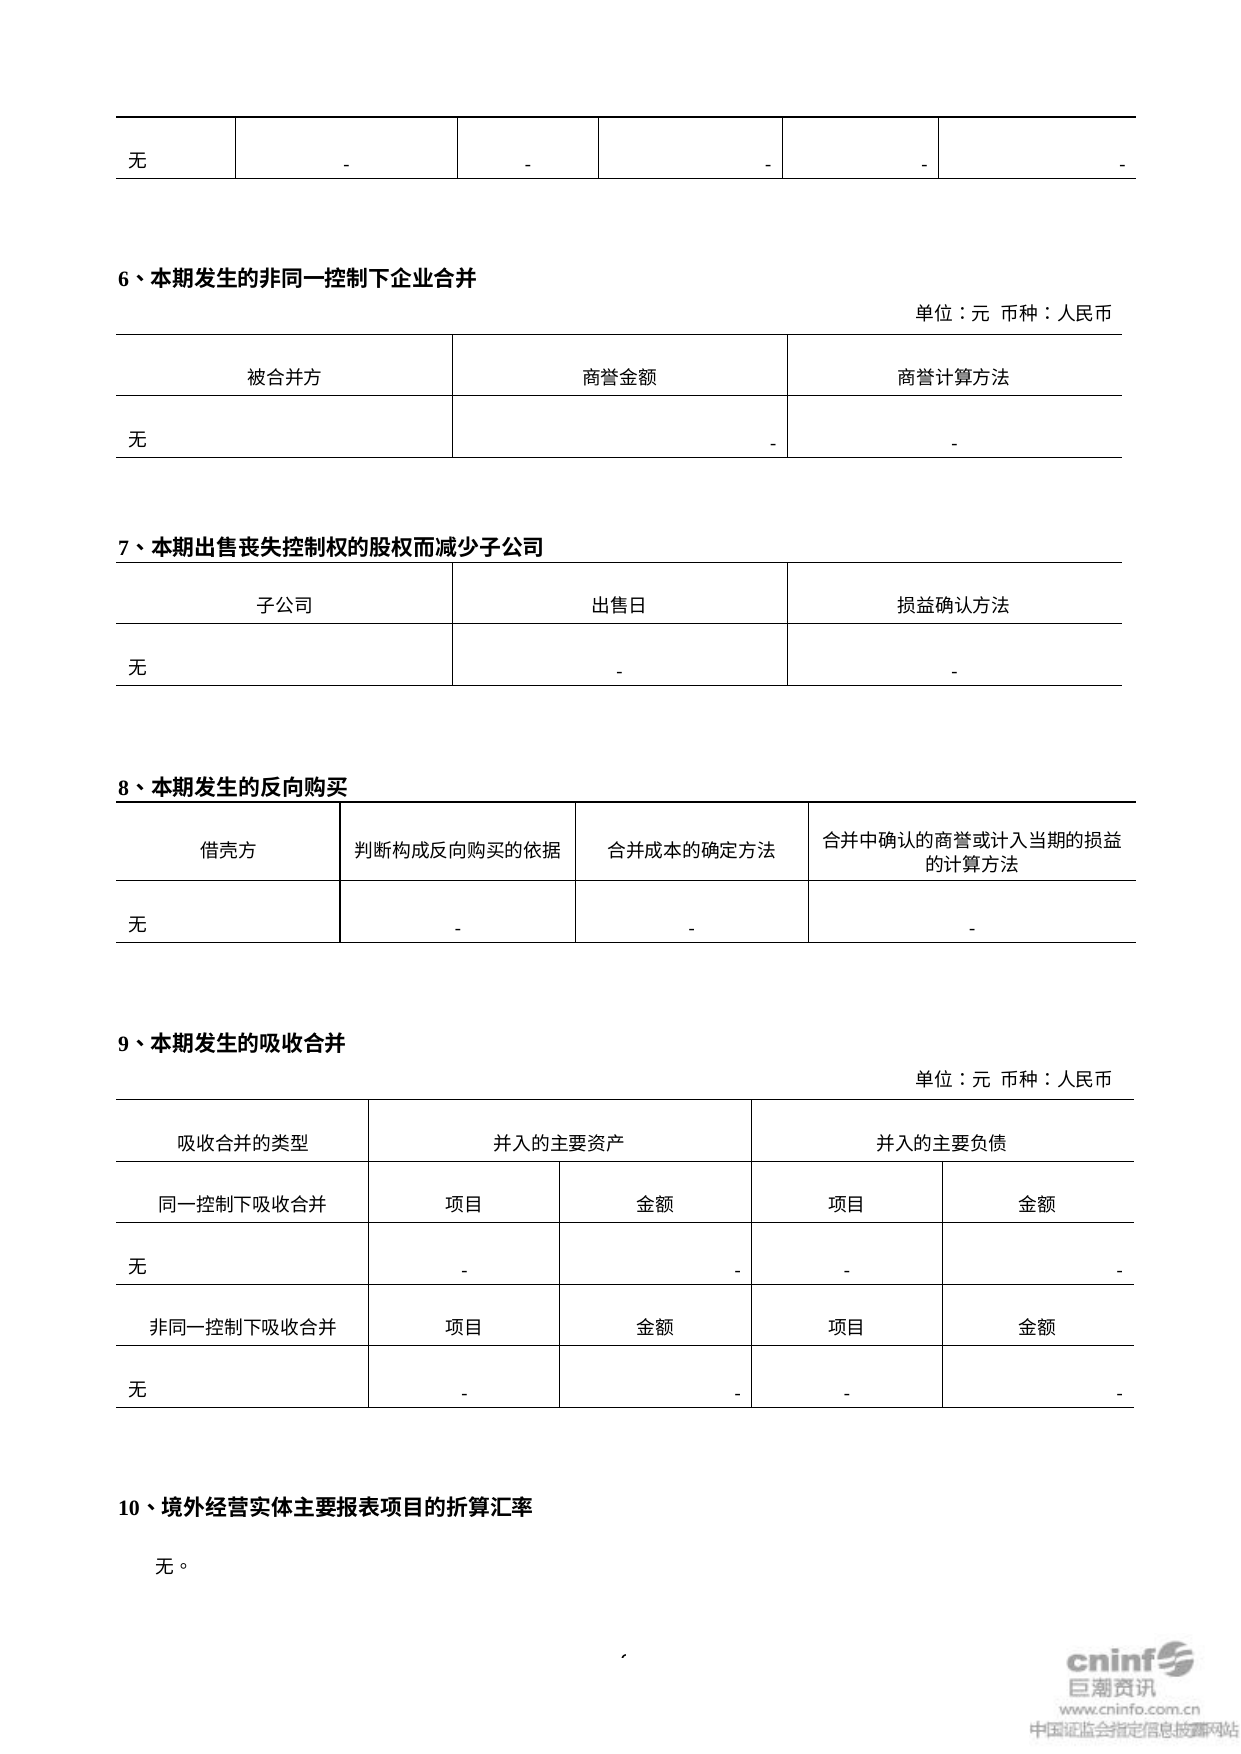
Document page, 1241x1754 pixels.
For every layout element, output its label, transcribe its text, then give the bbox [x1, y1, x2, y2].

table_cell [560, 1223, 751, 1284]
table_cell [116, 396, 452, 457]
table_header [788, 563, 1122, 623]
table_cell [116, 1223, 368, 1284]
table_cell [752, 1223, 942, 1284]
text 9、本期发生的吸收合并 [118, 1028, 349, 1058]
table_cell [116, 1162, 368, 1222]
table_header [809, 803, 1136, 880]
picture [1029, 1633, 1241, 1754]
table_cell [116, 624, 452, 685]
text 8、本期发生的反向购买 [118, 772, 1124, 801]
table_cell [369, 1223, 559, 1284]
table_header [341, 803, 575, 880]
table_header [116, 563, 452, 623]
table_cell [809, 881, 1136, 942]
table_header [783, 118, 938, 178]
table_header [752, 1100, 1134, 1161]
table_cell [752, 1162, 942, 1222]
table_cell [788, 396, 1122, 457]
text 单位：元 币种：人民币 [915, 301, 1240, 326]
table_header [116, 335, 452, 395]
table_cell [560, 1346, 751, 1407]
text 单位：元 币种：人民币 [916, 1066, 1240, 1092]
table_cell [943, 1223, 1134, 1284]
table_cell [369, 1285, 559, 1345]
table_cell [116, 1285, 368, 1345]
text 7、本期出售丧失控制权的股权而减少子公司 [118, 532, 1124, 562]
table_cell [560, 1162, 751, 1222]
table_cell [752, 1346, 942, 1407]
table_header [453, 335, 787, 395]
text 6、本期发生的非同一控制下企业合并 [118, 263, 480, 293]
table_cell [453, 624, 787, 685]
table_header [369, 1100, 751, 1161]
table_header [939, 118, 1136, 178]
text 无。 [156, 1553, 1124, 1578]
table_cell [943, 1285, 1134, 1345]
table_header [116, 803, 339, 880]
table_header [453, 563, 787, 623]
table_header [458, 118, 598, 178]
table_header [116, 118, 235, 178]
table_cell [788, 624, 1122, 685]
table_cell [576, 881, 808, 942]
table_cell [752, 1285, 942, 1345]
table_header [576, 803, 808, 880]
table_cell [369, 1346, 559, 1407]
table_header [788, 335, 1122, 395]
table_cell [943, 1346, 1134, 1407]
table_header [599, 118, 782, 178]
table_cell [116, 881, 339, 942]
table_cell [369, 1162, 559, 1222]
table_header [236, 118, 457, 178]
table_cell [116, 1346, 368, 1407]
text 10、境外经营实体主要报表项目的折算汇率 [118, 1491, 1124, 1521]
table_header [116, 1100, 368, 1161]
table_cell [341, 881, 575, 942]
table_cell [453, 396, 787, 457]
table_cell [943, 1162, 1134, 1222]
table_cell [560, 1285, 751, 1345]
